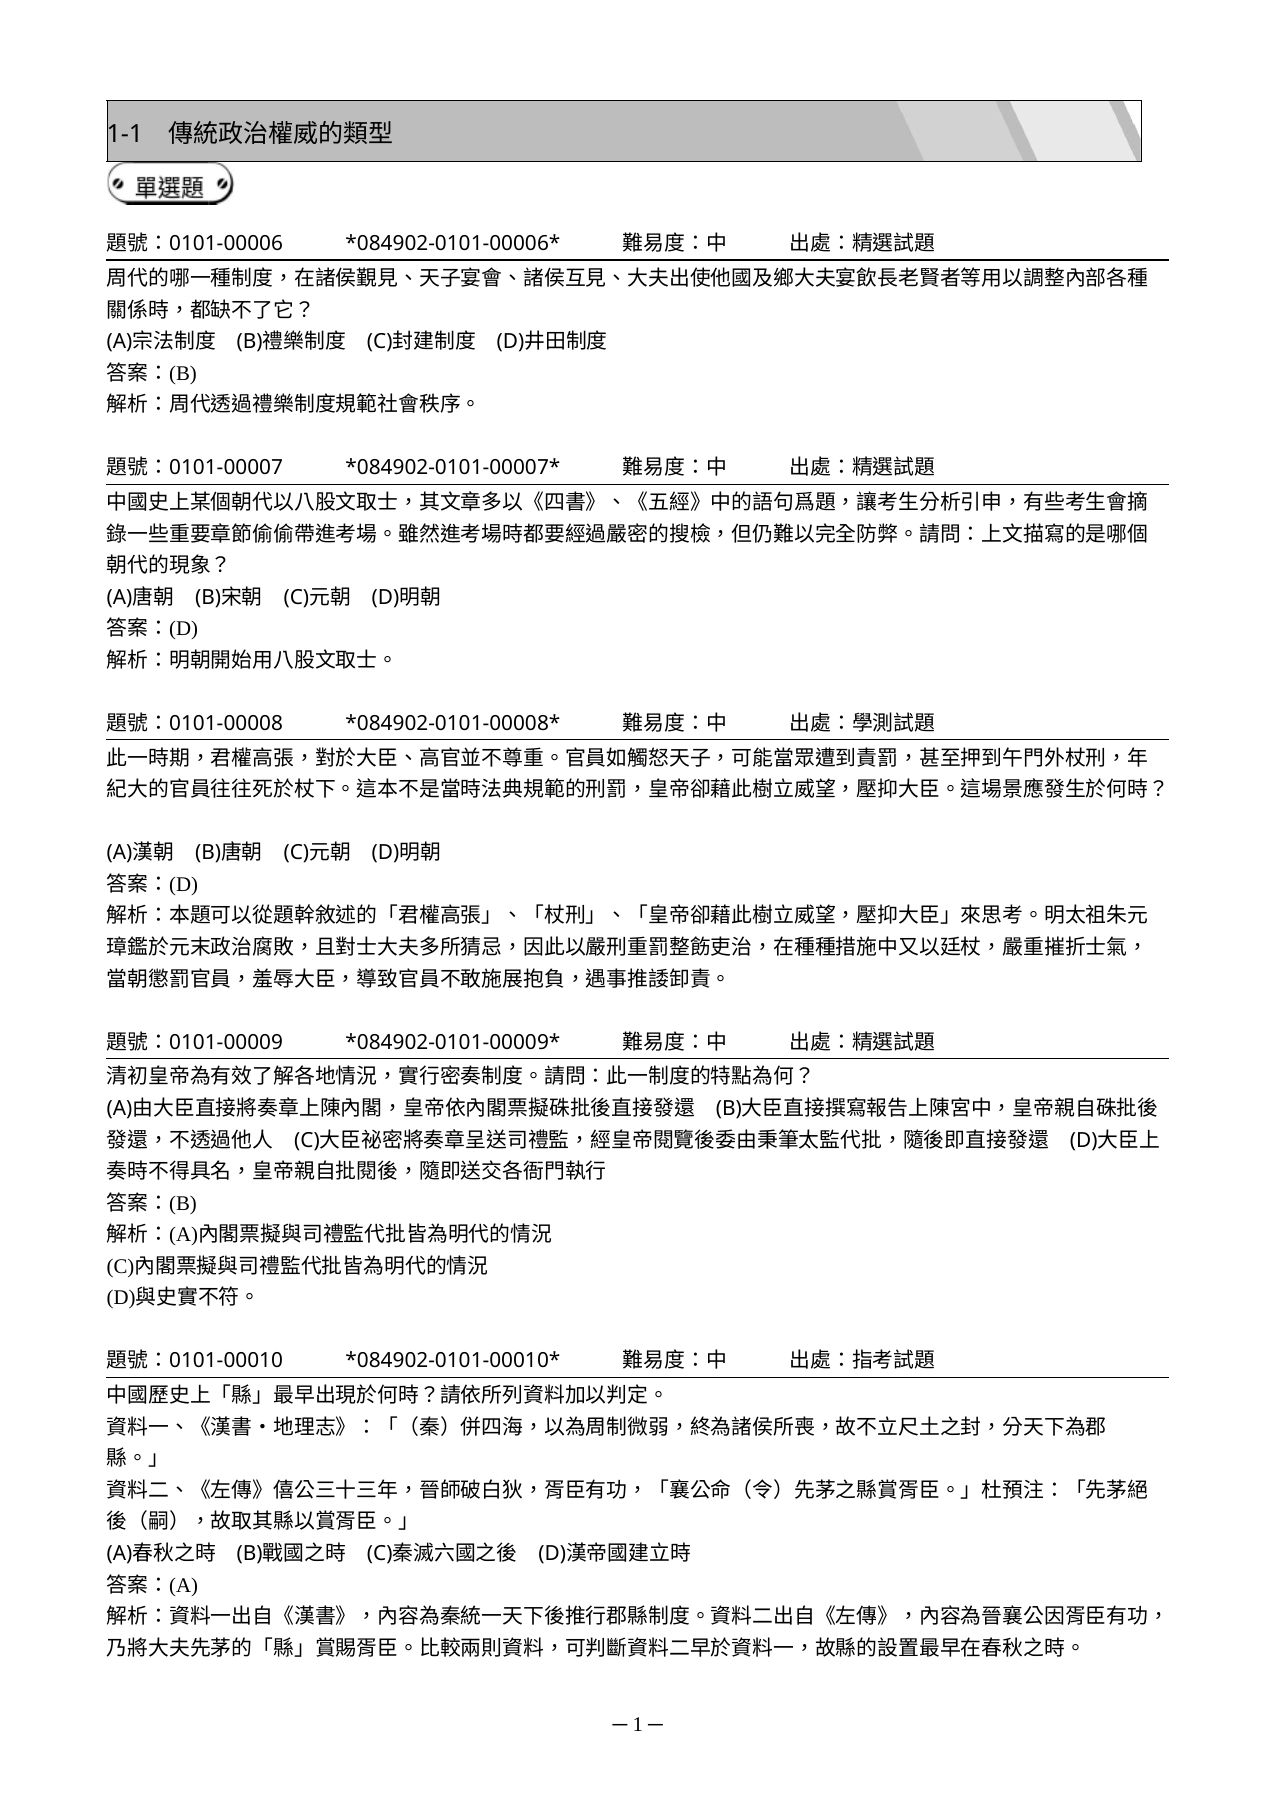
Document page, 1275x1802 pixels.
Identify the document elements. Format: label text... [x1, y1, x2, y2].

text 答案：(D) [106, 611, 1169, 642]
text 答案：(B) [106, 355, 1169, 387]
text 解析：明朝開始用八股文取士。 [106, 642, 1169, 674]
text 清初皇帝為有效了解各地情況，實行密奏制度。請問：此一制度的特點為何？ (A)由大臣直接將奏章上陳內閣，皇帝依內閣票擬硃批後直接發還 (B)大臣直接撰寫報告上陳宮中，皇帝親自硃批後發還，不透過他人 (C)大臣祕密將奏章呈送司禮監，經皇帝閱覽後委由秉筆太監代批，隨後即直接發還 (D)大臣上奏時不得具名，皇帝親自批閱後，隨即送交各衙門執行 [106, 1059, 1169, 1185]
text 1-1 傳統政治權威的類型 [106, 100, 1169, 163]
text 題號：0101-00006 *084902-0101-00006* 難易度：中 出處：精選試題 [106, 226, 1169, 259]
text 題號：0101-00008 *084902-0101-00008* 難易度：中 出處：學測試題 [106, 706, 1169, 739]
text 題號：0101-00010 *084902-0101-00010* 難易度：中 出處：指考試題 [106, 1343, 1169, 1377]
text 答案：(A) [106, 1567, 1169, 1599]
text 題號：0101-00009 *084902-0101-00009* 難易度：中 出處：精選試題 [106, 1024, 1169, 1058]
text 解析：(A)內閣票擬與司禮監代批皆為明代的情況 (C)內閣票擬與司禮監代批皆為明代的情況 (D)與史實不符。 [106, 1217, 1169, 1312]
text 中國史上某個朝代以八股文取士，其文章多以《四書》、《五經》中的語句爲題，讓考生分析引申，有些考生會摘錄一些重要章節偷偷帶進考場。雖然進考場時都要經過嚴密的搜檢，但仍難以完全防弊。請問：上文描寫的是哪個朝代的現象？ (A)唐朝 (B)宋朝 (C)元朝 (D)明朝 [106, 485, 1169, 611]
text 解析：資料一出自《漢書》，內容為秦統一天下後推行郡縣制度。資料二出自《左傳》，內容為晉襄公因胥臣有功，乃將大夫先茅的「縣」賞賜胥臣。比較兩則資料，可判斷資料二早於資料一，故縣的設置最早在春秋之時。 [106, 1599, 1169, 1662]
text 題號：0101-00007 *084902-0101-00007* 難易度：中 出處：精選試題 [106, 450, 1169, 484]
text 解析：本題可以從題幹敘述的「君權高張」、「杖刑」、「皇帝卻藉此樹立威望，壓抑大臣」來思考。明太祖朱元璋鑑於元末政治腐敗，且對士大夫多所猜忌，因此以嚴刑重罰整飭吏治，在種種措施中又以廷杖，嚴重摧折士氣，當朝懲罰官員，羞辱大臣，導致官員不敢施展抱負，遇事推諉卸責。 [106, 898, 1169, 993]
text 此一時期，君權高張，對於大臣、高官並不尊重。官員如觸怒天子，可能當眾遭到責罰，甚至押到午門外杖刑，年紀大的官員往往死於杖下。這本不是當時法典規範的刑罰，皇帝卻藉此樹立威望，壓抑大臣。這場景應發生於何時？ (A)漢朝 (B)唐朝 (C)元朝 (D)明朝 [106, 740, 1169, 867]
text 中國歷史上「縣」最早出現於何時？請依所列資料加以判定。 資料一、《漢書‧地理志》：「（秦）併四海，以為周制微弱，終為諸侯所喪，故不立尺土之封，分天下為郡縣。」 資料二、《左傳》僖公三十三年，晉師破白狄，胥臣有功，「襄公命（令）先茅之縣賞胥臣。」杜預注：「先茅絕後（嗣），故取其縣以賞胥臣。」 (A)春秋之時 (B)戰國之時 (C)秦滅六國之後 (D)漢帝國建立時 [106, 1378, 1169, 1567]
text 解析：周代透過禮樂制度規範社會秩序。 [106, 387, 1169, 418]
text 周代的哪一種制度，在諸侯覲見、天子宴會、諸侯互見、大夫出使他國及鄉大夫宴飲長老賢者等用以調整內部各種關係時，都缺不了它？ (A)宗法制度 (B)禮樂制度 (C)封建制度 (D)井田制度 [106, 261, 1169, 355]
text 答案：(D) [106, 867, 1169, 898]
text 答案：(B) [106, 1185, 1169, 1217]
